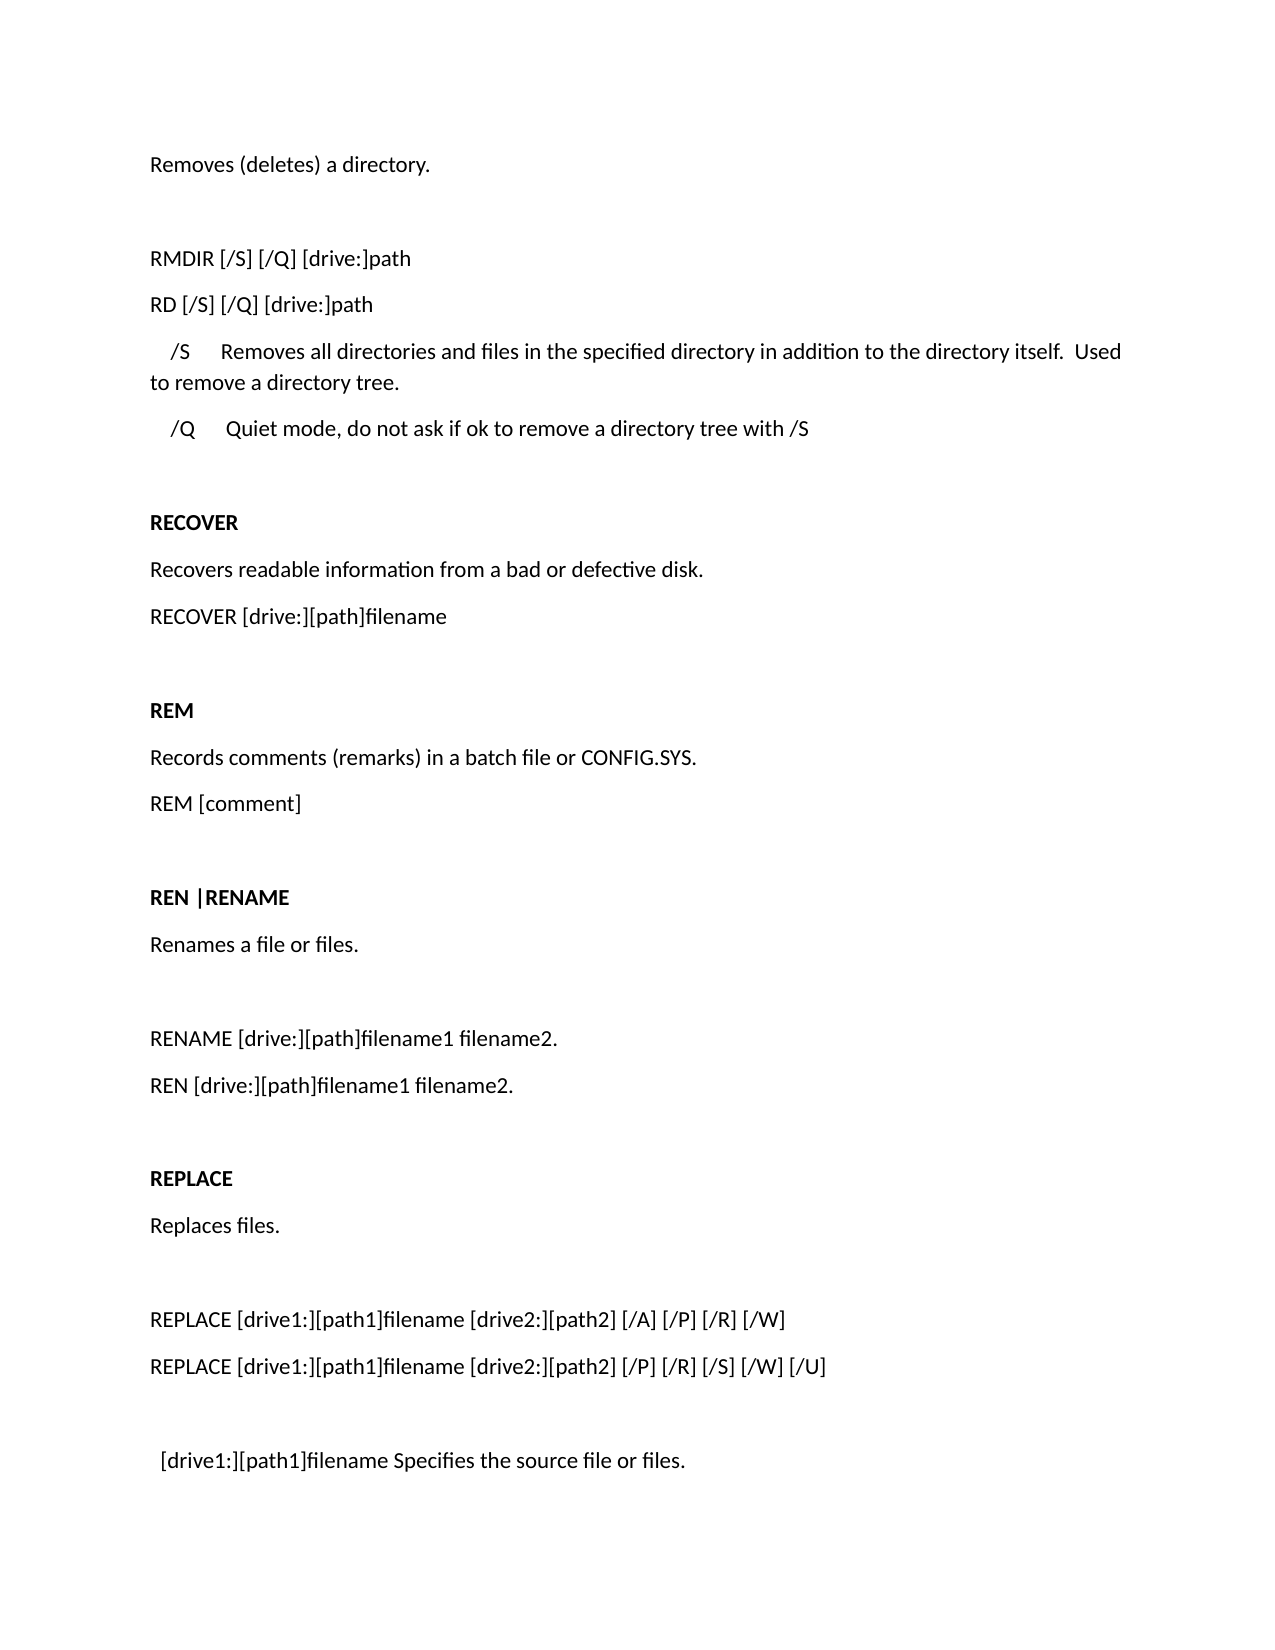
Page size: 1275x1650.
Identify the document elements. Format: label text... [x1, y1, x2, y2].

text RECOVER [drive:][path]filename [150, 602, 1125, 630]
text RECOVER [150, 508, 1125, 536]
text [drive1:][path1]filename Specifies the source file or files. [150, 1446, 1125, 1474]
text RD [/S] [/Q] [drive:]path [150, 291, 1125, 319]
text Removes (deletes) a directory. [150, 150, 1125, 178]
text Renames a file or files. [150, 930, 1125, 958]
text REPLACE [150, 1164, 1125, 1193]
text RMDIR [/S] [/Q] [drive:]path [150, 244, 1125, 272]
text Records comments (remarks) in a batch file or CONFIG.SYS. [150, 743, 1125, 771]
text REPLACE [drive1:][path1]filename [drive2:][path2] [/A] [/P] [/R] [/W] [150, 1305, 1125, 1333]
text Recovers readable information from a bad or defective disk. [150, 555, 1125, 583]
text /Q Quiet mode, do not ask if ok to remove a directory tree with /S [150, 414, 1125, 443]
text REPLACE [drive1:][path1]filename [drive2:][path2] [/P] [/R] [/S] [/W] [/U] [150, 1352, 1125, 1380]
text REM [comment] [150, 789, 1125, 818]
text RENAME [drive:][path]filename1 filename2. [150, 1024, 1125, 1052]
text Replaces files. [150, 1211, 1125, 1239]
text /S Removes all directories and files in the specified directory in addition to the directory itself. Used to remove a directory tree. [150, 337, 1125, 396]
text REN |RENAME [150, 883, 1125, 911]
text REN [drive:][path]filename1 filename2. [150, 1071, 1125, 1099]
text REM [150, 696, 1125, 724]
